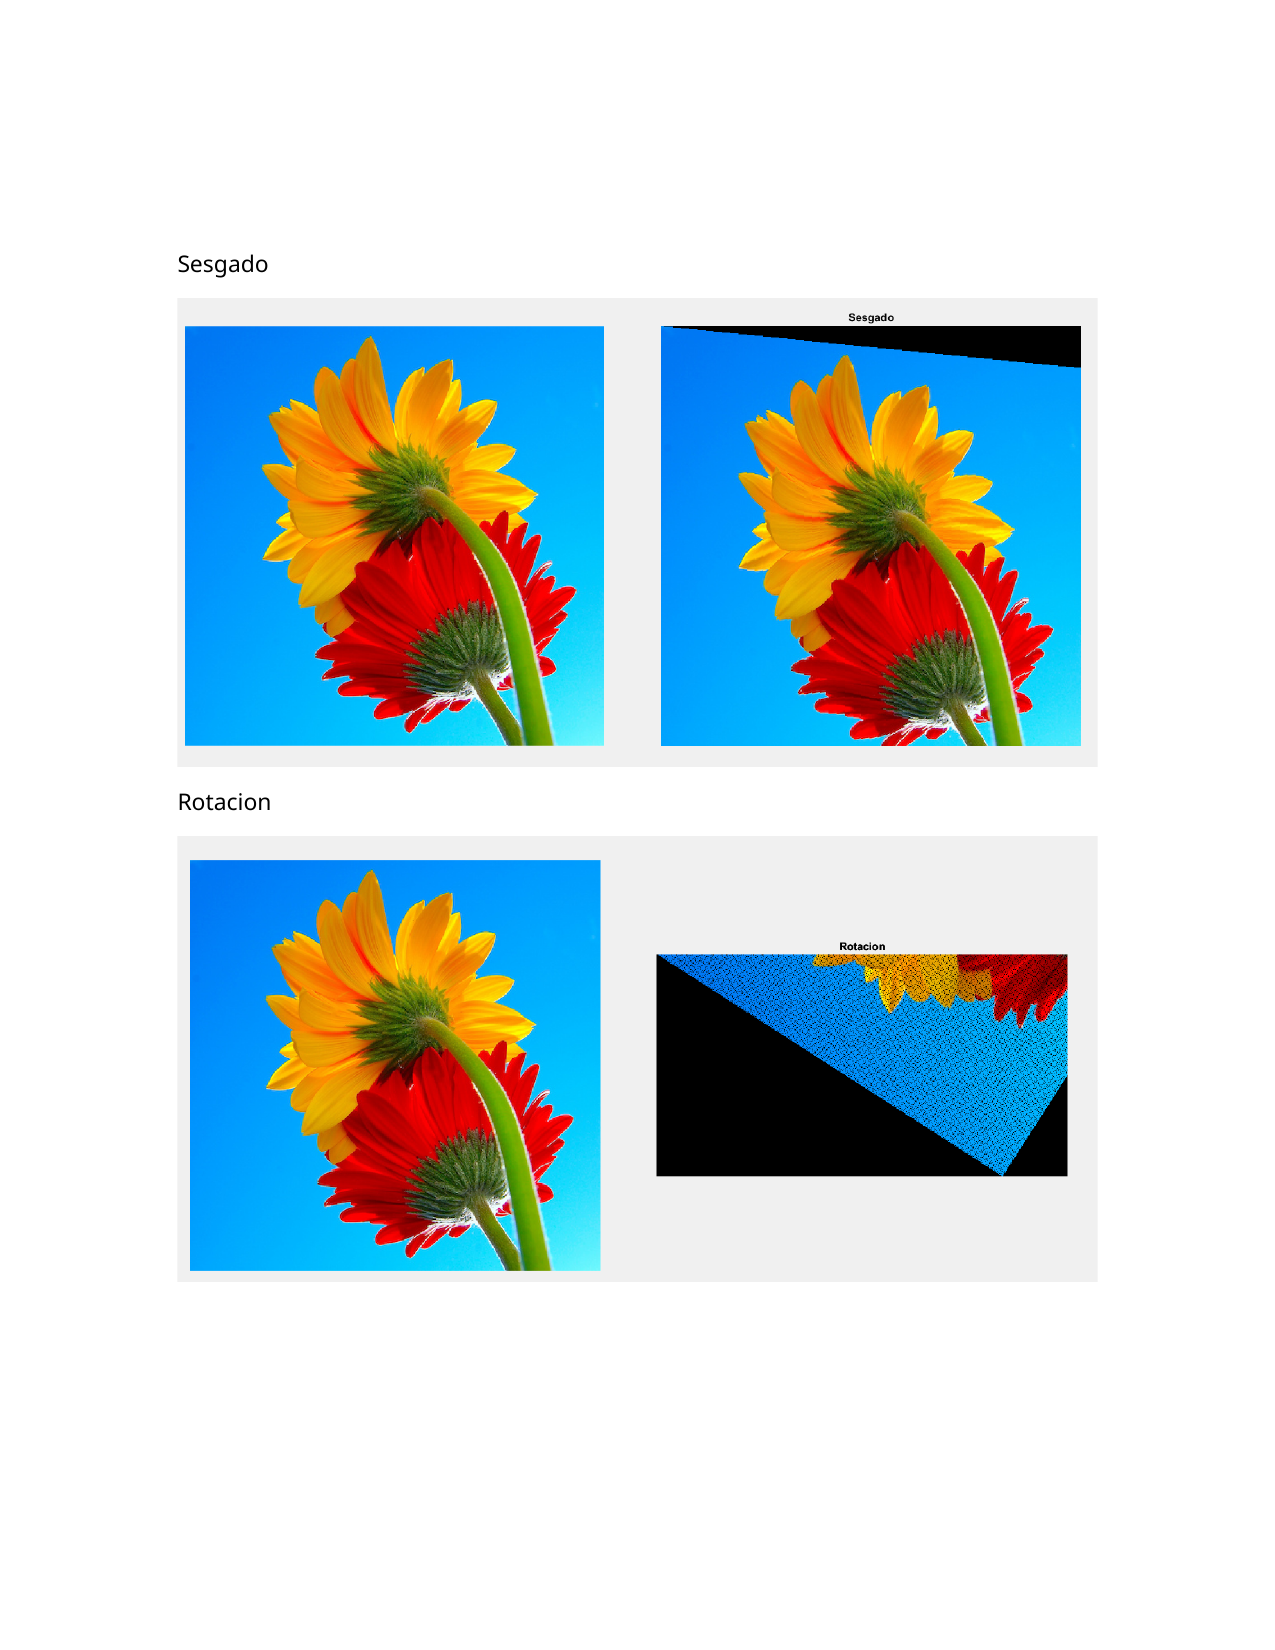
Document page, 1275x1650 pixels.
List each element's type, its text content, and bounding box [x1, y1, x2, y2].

text Sesgado [177, 248, 1098, 280]
picture [177, 836, 1098, 1282]
picture [177, 298, 1098, 767]
text Rotacion [177, 786, 1098, 817]
